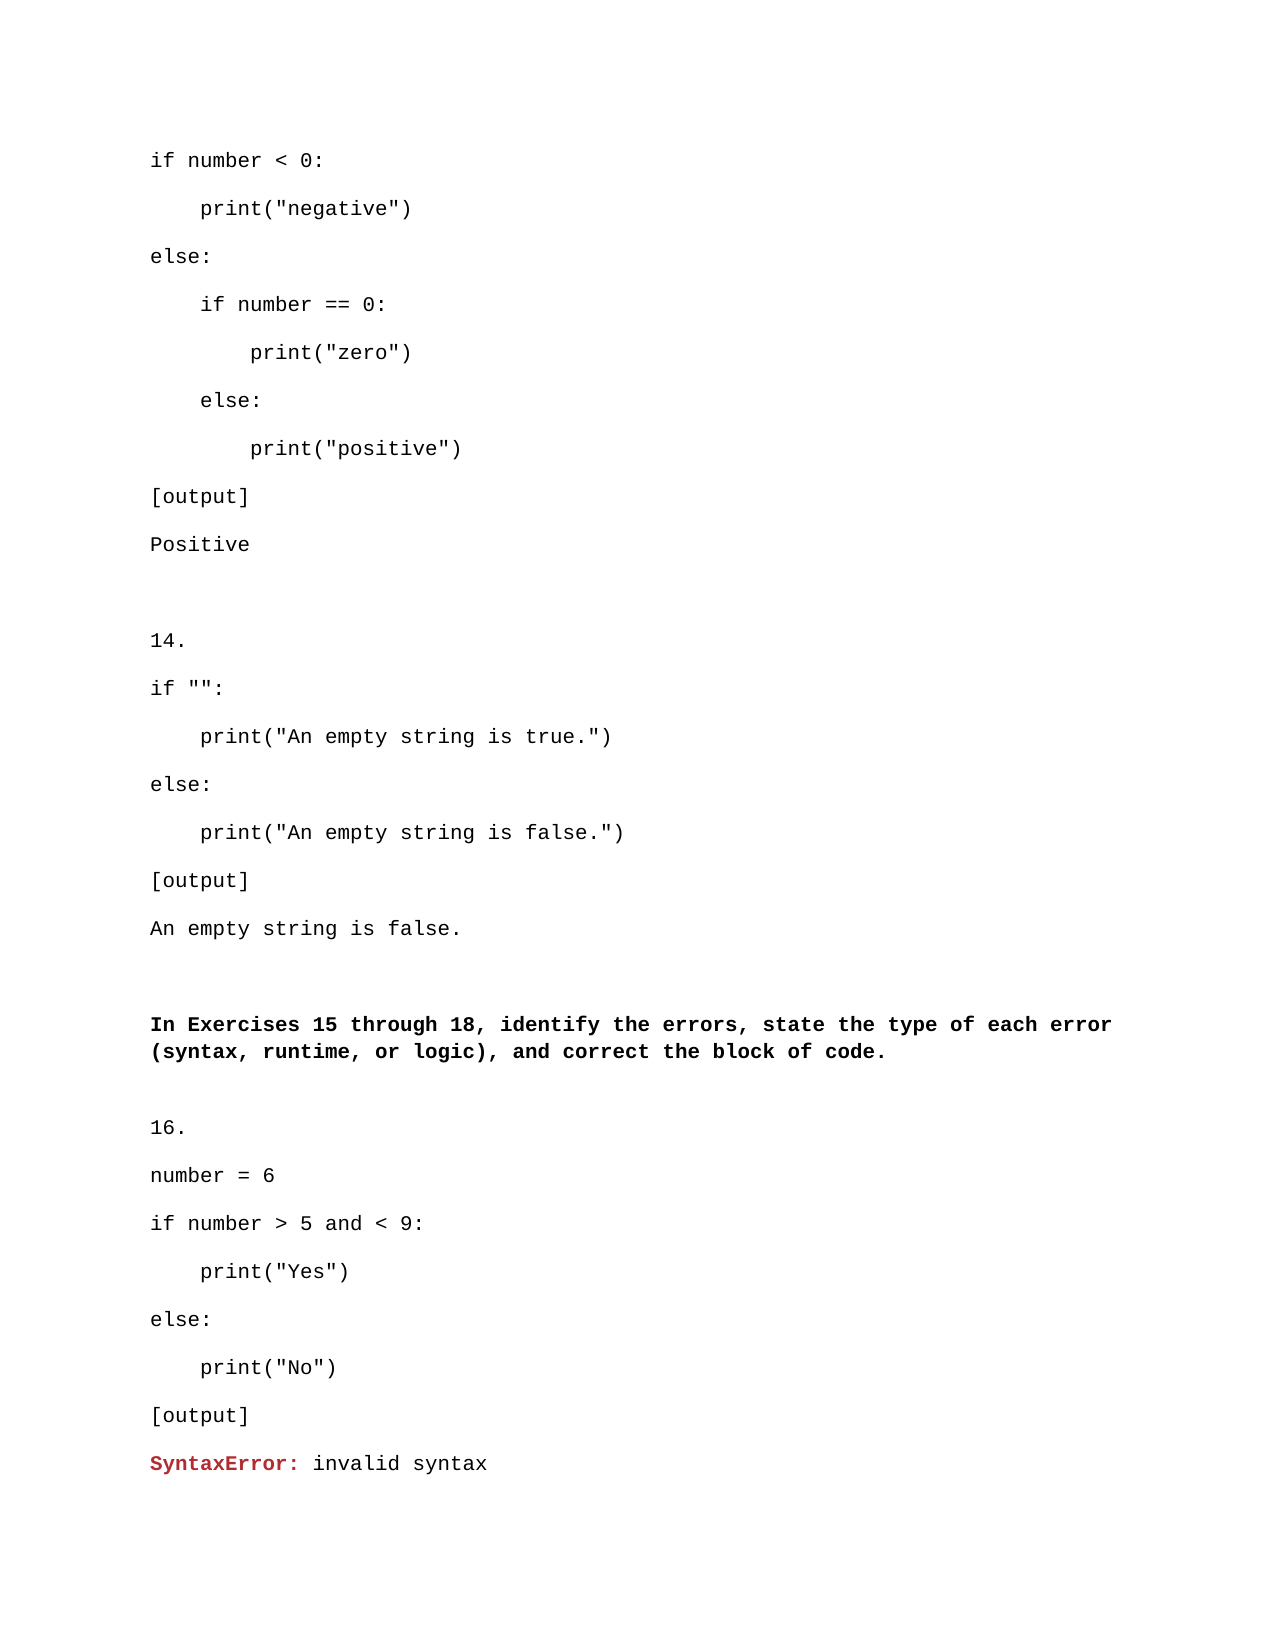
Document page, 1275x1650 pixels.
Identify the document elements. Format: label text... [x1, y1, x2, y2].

text else: [150, 390, 1125, 414]
text if number > 5 and < 9: [150, 1213, 1125, 1236]
text else: [150, 246, 1125, 270]
text 16. [150, 1117, 1125, 1140]
text print("zero") [150, 342, 1125, 366]
text In Exercises 15 through 18, identify the errors, state the type of each error (syntax, runtime, or logic), and correct the block of code. [150, 1014, 1125, 1065]
text [output] [150, 1405, 1125, 1428]
text 14. [150, 630, 1125, 654]
text SyntaxError: invalid syntax [150, 1453, 1125, 1477]
text print("An empty string is false.") [150, 822, 1125, 846]
text else: [150, 774, 1125, 798]
text print("Yes") [150, 1261, 1125, 1284]
text print("An empty string is true.") [150, 726, 1125, 750]
text number = 6 [150, 1165, 1125, 1188]
text else: [150, 1309, 1125, 1332]
text if number == 0: [150, 294, 1125, 318]
text [output] [150, 870, 1125, 894]
text print("negative") [150, 198, 1125, 222]
text if "": [150, 678, 1125, 702]
text An empty string is false. [150, 918, 1125, 942]
text print("positive") [150, 438, 1125, 462]
text Positive [150, 534, 1125, 558]
text if number < 0: [150, 150, 1125, 174]
text [output] [150, 486, 1125, 510]
text print("No") [150, 1357, 1125, 1381]
